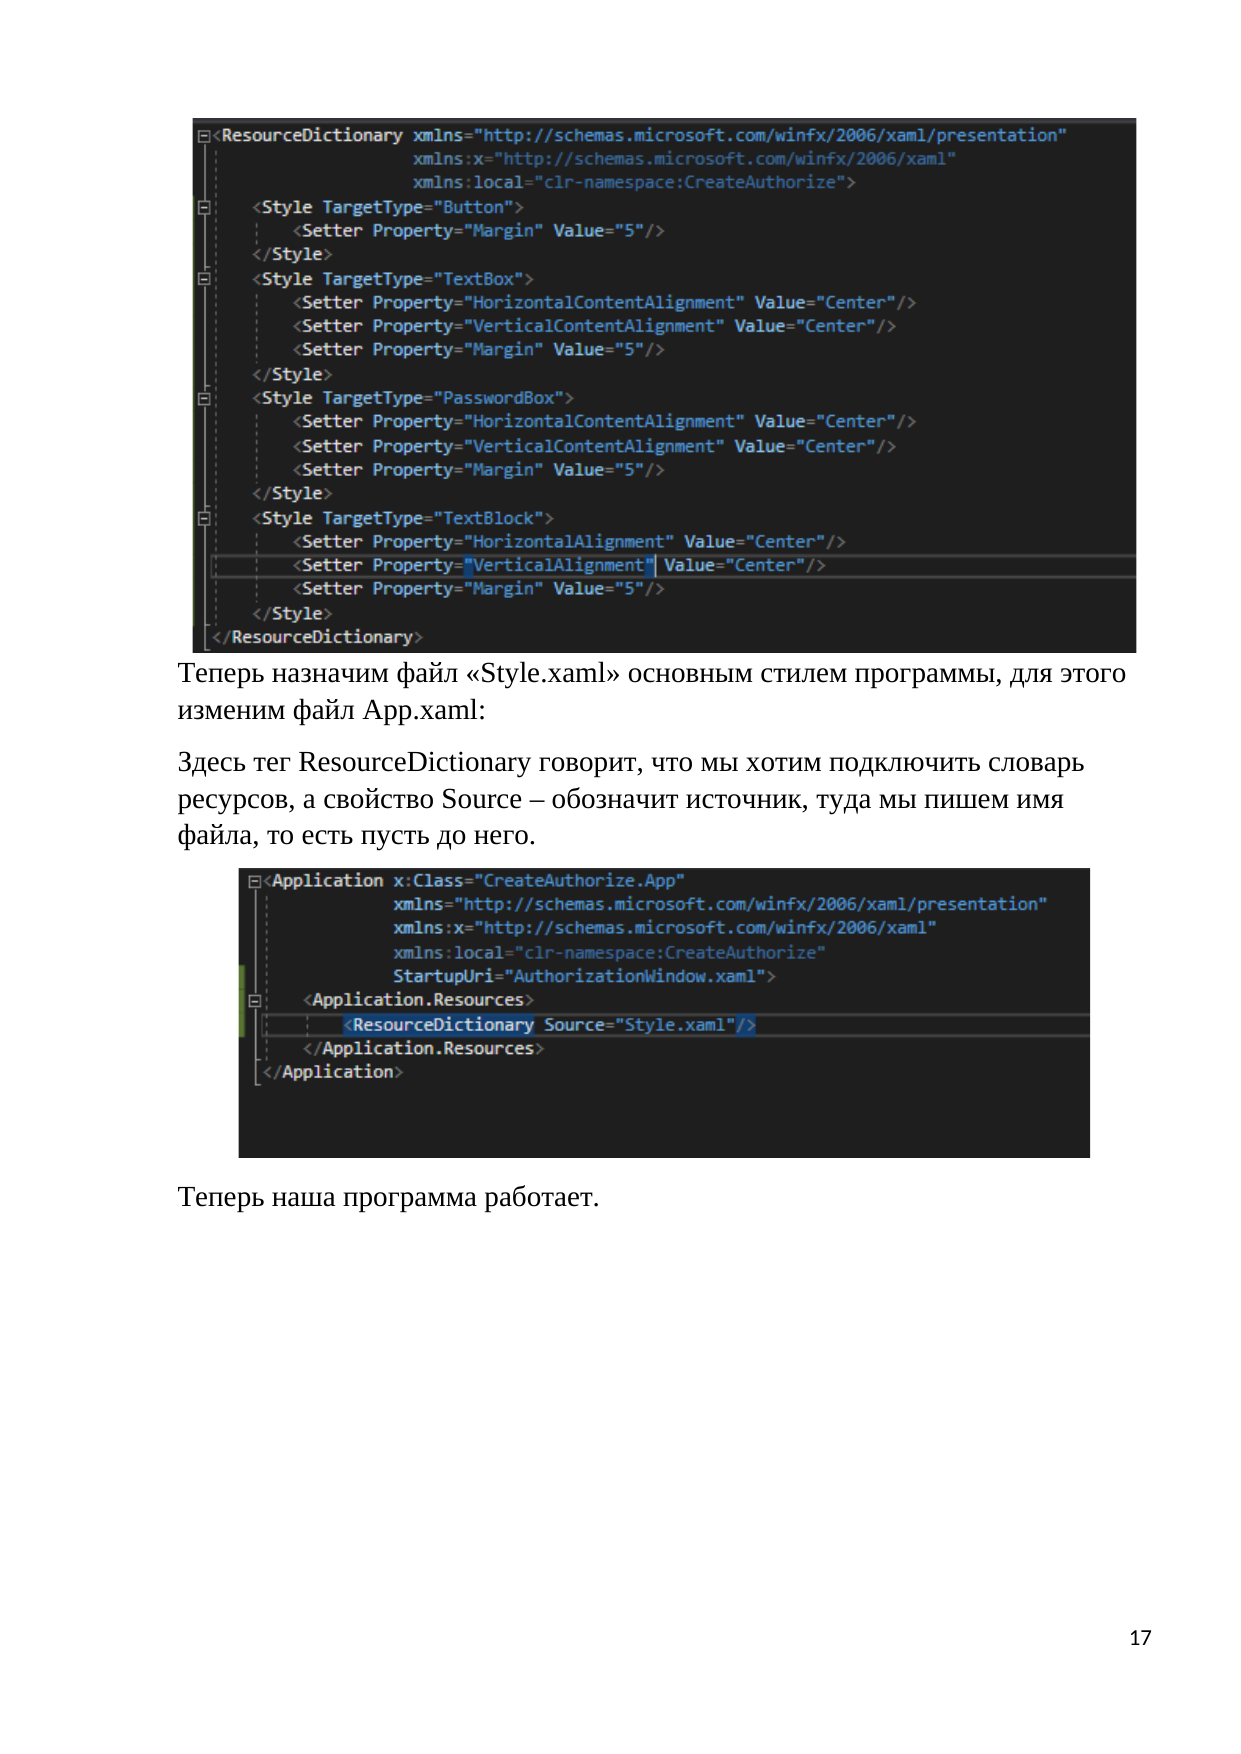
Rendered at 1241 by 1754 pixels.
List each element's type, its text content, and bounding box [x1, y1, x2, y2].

text Здесь тег ResourceDictionary говорит, что мы хотим подключить словарь ресурсов, а свойство Source – обозначит источник, туда мы пишем имя файла, то есть пусть до него. [177, 744, 1152, 850]
picture [192, 118, 1137, 653]
picture [238, 868, 1091, 1158]
